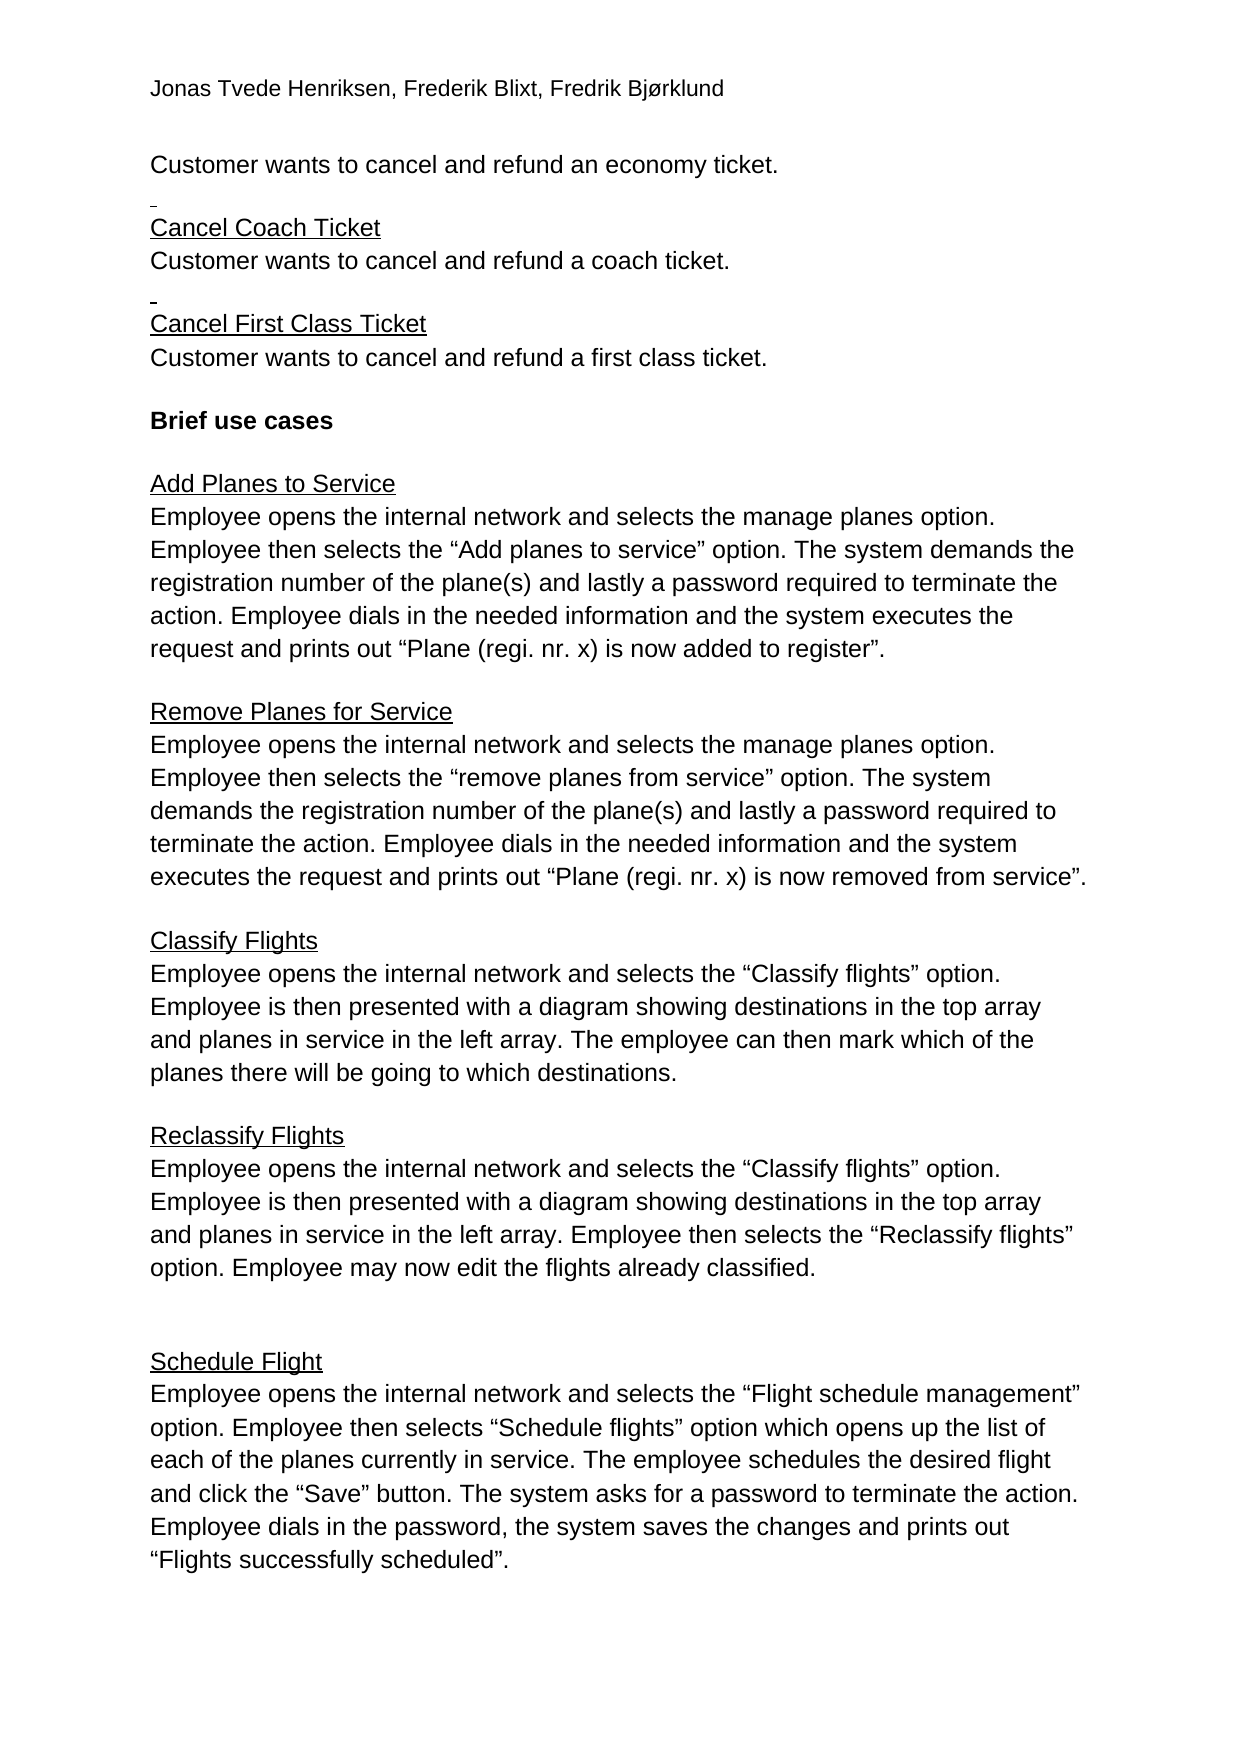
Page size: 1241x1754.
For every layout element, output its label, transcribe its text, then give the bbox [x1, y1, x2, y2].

text Customer wants to cancel and refund a first class ticket. [150, 342, 1090, 371]
text Employee opens the internal network and selects the manage planes option. Employee then selects the “remove planes from service” option. The system demands the registration number of the plane(s) and lastly a password required to terminate the action. Employee dials in the needed information and the system executes the request and prints out “Plane (regi. nr. x) is now removed from service”. [150, 730, 1090, 891]
text Customer wants to cancel and refund an economy ticket. [150, 150, 1090, 179]
text Employee opens the internal network and selects the “Classify flights” option. Employee is then presented with a diagram showing destinations in the top array and planes in service in the left array. The employee can then mark which of the planes there will be going to which destinations. [150, 959, 1090, 1086]
text Employee opens the internal network and selects the “Classify flights” option. Employee is then presented with a diagram showing destinations in the top array and planes in service in the left array. Employee then selects the “Reclassify flights” option. Employee may now edit the flights already classified. [150, 1154, 1090, 1282]
text Brief use cases [150, 406, 1090, 434]
text Customer wants to cancel and refund a coach ticket. [150, 246, 1090, 275]
text Cancel Coach Ticket [150, 213, 1090, 242]
text Cancel First Class Ticket [150, 309, 1090, 338]
text Employee opens the internal network and selects the manage planes option. Employee then selects the “Add planes to service” option. The system demands the registration number of the plane(s) and lastly a password required to terminate the action. Employee dials in the needed information and the system executes the request and prints out “Plane (regi. nr. x) is now added to register”. [150, 502, 1090, 663]
text Reclassify Flights [150, 1121, 1090, 1150]
text Employee opens the internal network and selects the “Flight schedule management” option. Employee then selects “Schedule flights” option which opens up the list of each of the planes currently in service. The employee schedules the desired flight and click the “Save” button. The system asks for a password to terminate the action. Employee dials in the password, the system saves the changes and prints out “Flights successfully scheduled”. [150, 1379, 1090, 1573]
text Schedule Flight [150, 1346, 1090, 1375]
text Remove Planes for Service [150, 697, 1090, 726]
text Add Planes to Service [150, 469, 1090, 498]
text Classify Flights [150, 926, 1090, 954]
